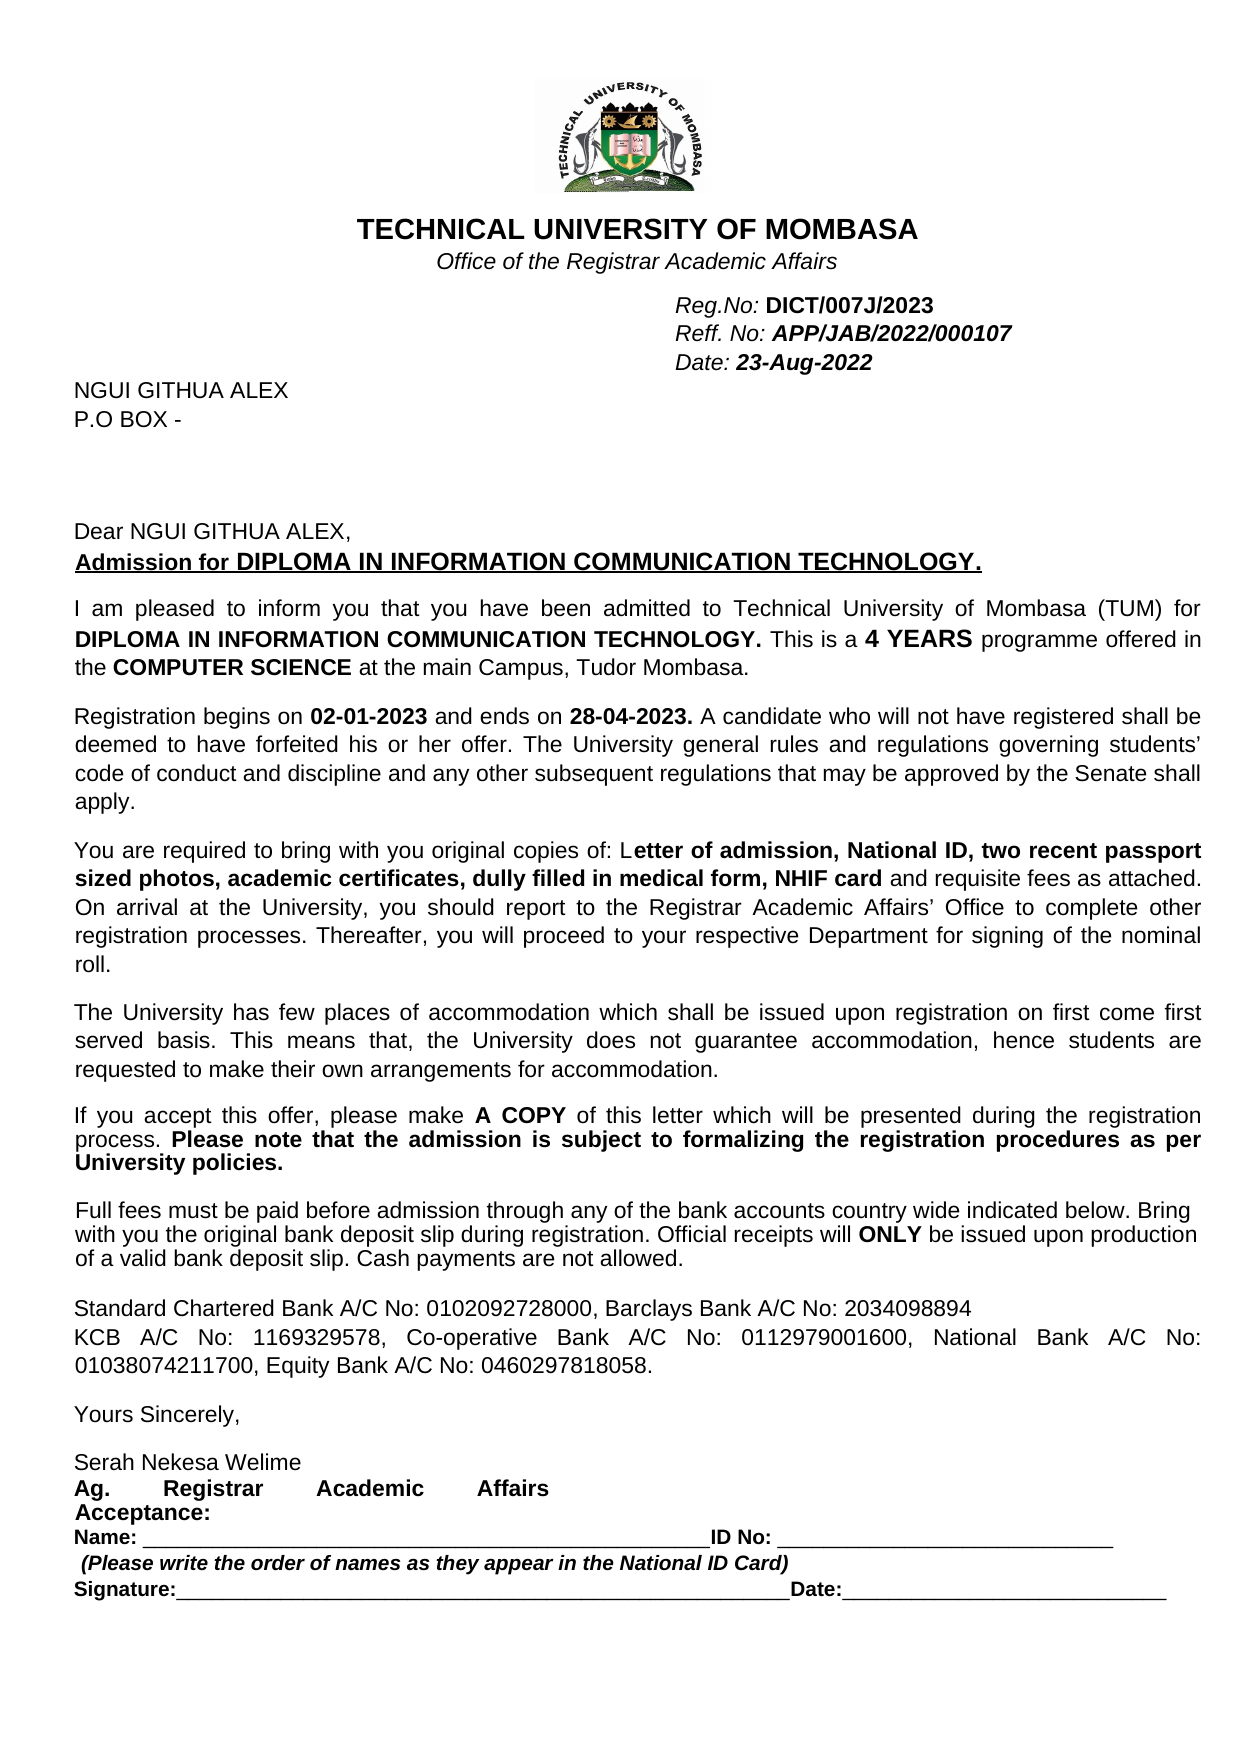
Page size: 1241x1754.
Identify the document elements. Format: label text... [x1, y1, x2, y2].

text Serah Nekesa Welime [73, 1449, 1202, 1475]
text Reg.No: DICT/007J/2023 [675, 292, 1208, 318]
text Standard Chartered Bank A/C No: 0102092728000, Barclays Bank A/C No: 2034098894 [73, 1295, 1202, 1321]
text The University has few places of accommodation which shall be issued upon registration on first come first served basis. This means that, the University does not guarantee accommodation, hence students are requested to make their own arrangements for accommodation. [73, 999, 1202, 1082]
text NGUI GITHUA ALEX [73, 377, 1202, 403]
text Yours Sincerely, [73, 1401, 1202, 1427]
text (Please write the order of names as they appear in the National ID Card) [75, 1551, 1208, 1575]
text Reff. No: APP/JAB/2022/000107 [675, 320, 1208, 346]
text You are required to bring with you original copies of: Letter of admission, National ID, two recent passport sized photos, academic certificates, dully filled in medical form, NHIF card and requisite fees as attached. On arrival at the University, you should report to the Registrar Academic Affairs’ Office to complete other registration processes. Thereafter, you will proceed to your respective Department for signing of the nominal roll. [73, 837, 1202, 977]
text Registration begins on 02-01-2023 and ends on 28-04-2023. A candidate who will not have registered shall be deemed to have forfeited his or her offer. The University general rules and regulations governing students’ code of conduct and discipline and any other subsequent regulations that may be approved by the Senate shall apply. [73, 703, 1202, 814]
text P.O BOX - [73, 406, 341, 432]
text Admission for DIPLOMA IN INFORMATION COMMUNICATION TECHNOLOGY. [75, 547, 1208, 575]
text Ag. Registrar Academic Affairs Acceptance: [73, 1477, 549, 1525]
text TECHNICAL UNIVERSITY OF MOMBASA [75, 212, 1201, 245]
text If you accept this offer, please make A COPY of this letter which will be presented during the registration process. Please note that the admission is subject to formalizing the registration procedures as per University policies. [73, 1104, 1202, 1176]
text Full fees must be paid before admission through any of the bank accounts country wide indicated below. Bring with you the original bank deposit slip during registration. Official receipts will ONLY be issued upon production of a valid bank deposit slip. Cash payments are not allowed. [75, 1200, 1208, 1271]
text Dear NGUI GITHUA ALEX, [73, 518, 1202, 544]
text Office of the Registrar Academic Affairs [75, 248, 1201, 274]
text Date: 23-Aug-2022 [629, 348, 1208, 375]
text I am pleased to inform you that you have been admitted to Technical University of Mombasa (TUM) for DIPLOMA IN INFORMATION COMMUNICATION TECHNOLOGY. This is a 4 YEARS programme offered in the COMPUTER SCIENCE at the main Campus, Tudor Mombasa. [73, 595, 1202, 681]
text KCB A/C No: 1169329578, Co-operative Bank A/C No: 0112979001600, National Bank A/C No: 01038074211700, Equity Bank A/C No: 0460297818058. [73, 1324, 1202, 1379]
text Signature:_____________________________________________________Date:____________________________ [73, 1577, 1208, 1601]
text Name: _________________________________________________ID No: _____________________________ [73, 1525, 1208, 1549]
picture [534, 78, 722, 193]
